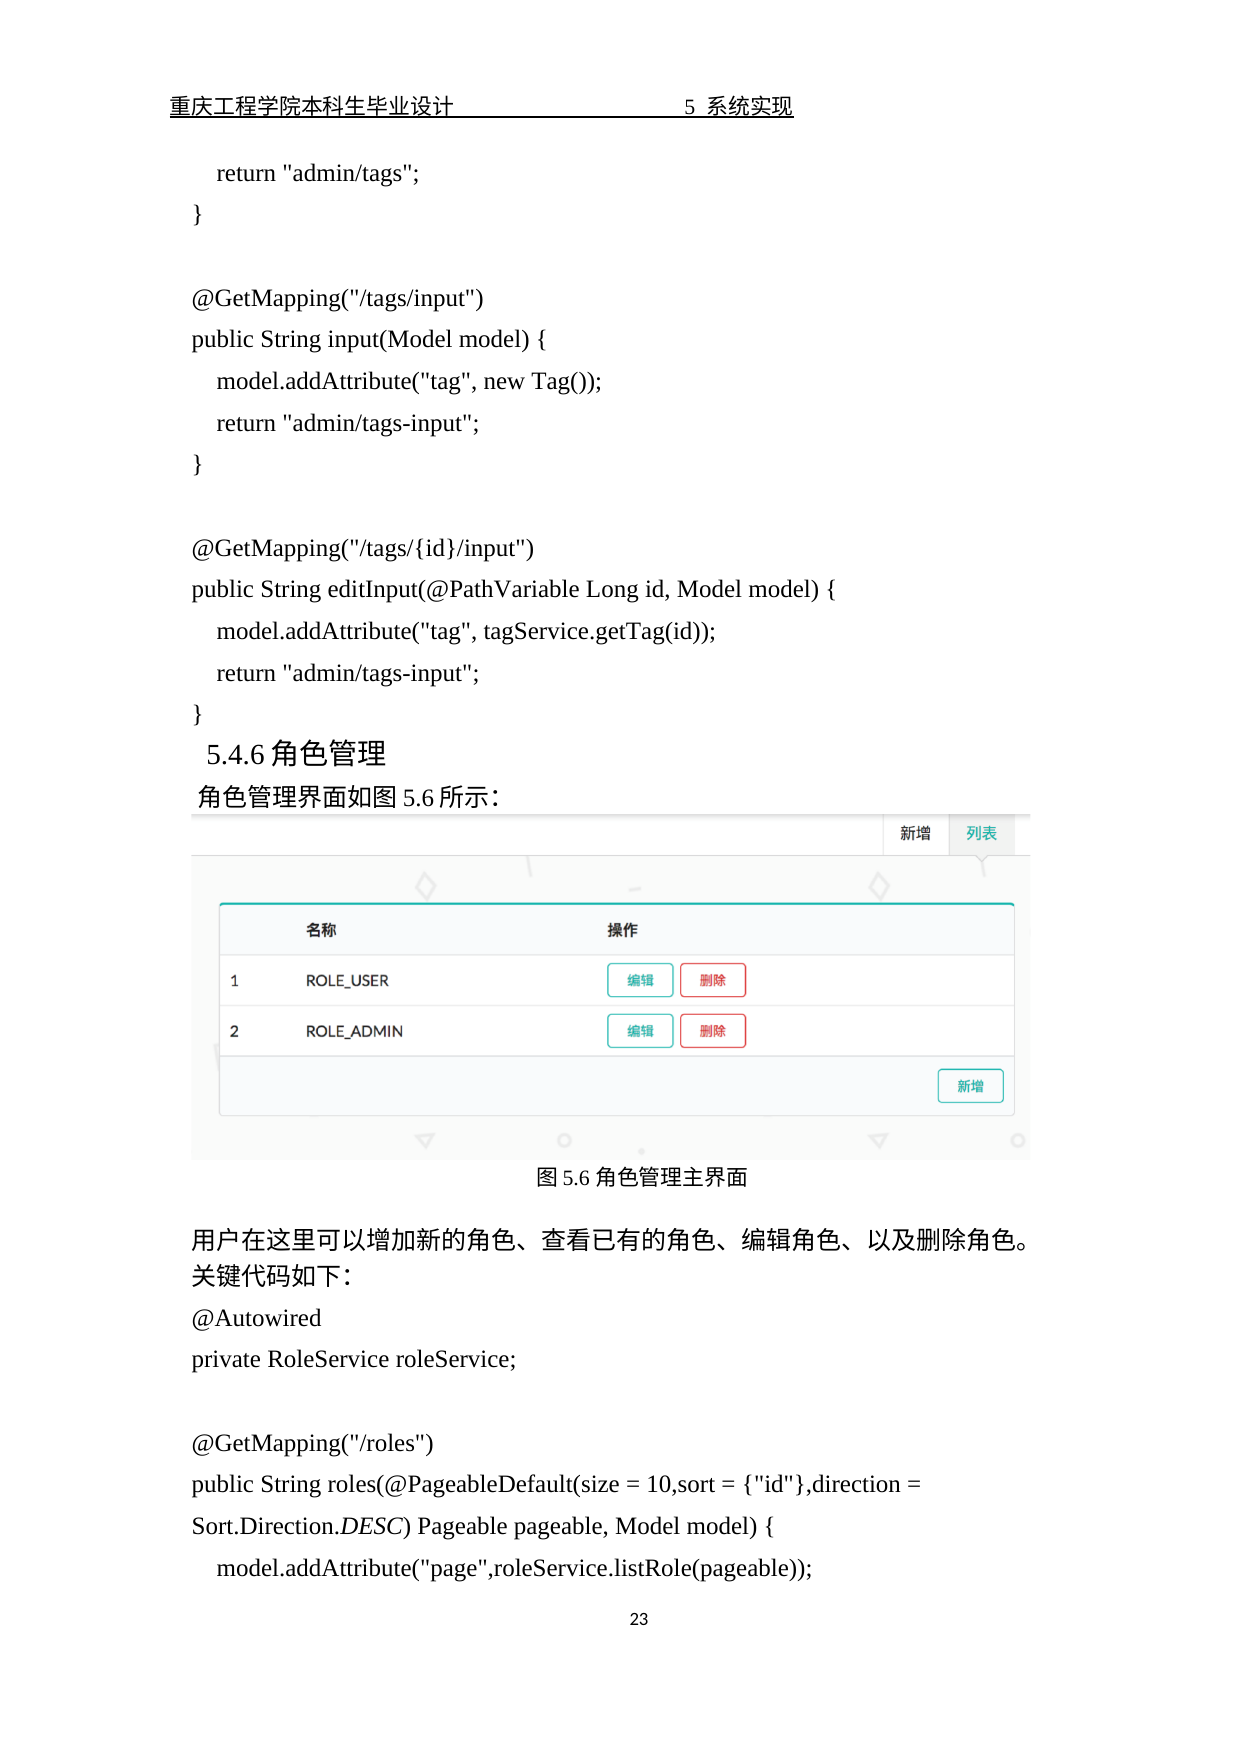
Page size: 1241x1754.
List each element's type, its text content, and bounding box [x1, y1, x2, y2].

text 角色管理界面如图5.6所示： [148, 773, 1092, 814]
text 图5.6 角色管理主界面 [148, 1160, 1092, 1191]
subtitle 5.4.6角色管理 [148, 731, 1092, 773]
text @GetMapping("/tags/input") public String input(Model model) { model.addAttribute("tag", new Tag()); return "admin/tags-input"; } [191, 231, 1092, 481]
text 关键代码如下： [148, 1256, 1092, 1293]
picture [191, 814, 1031, 1160]
text 用户在这里可以增加新的角色、查看已有的角色、编辑角色、以及删除角色。 [148, 1220, 1092, 1256]
text @GetMapping("/tags/{id}/input") public String editInput(@PathVariable Long id, Model model) { model.addAttribute("tag", tagService.getTag(id)); return "admin/tags-input"; } [191, 481, 1092, 731]
